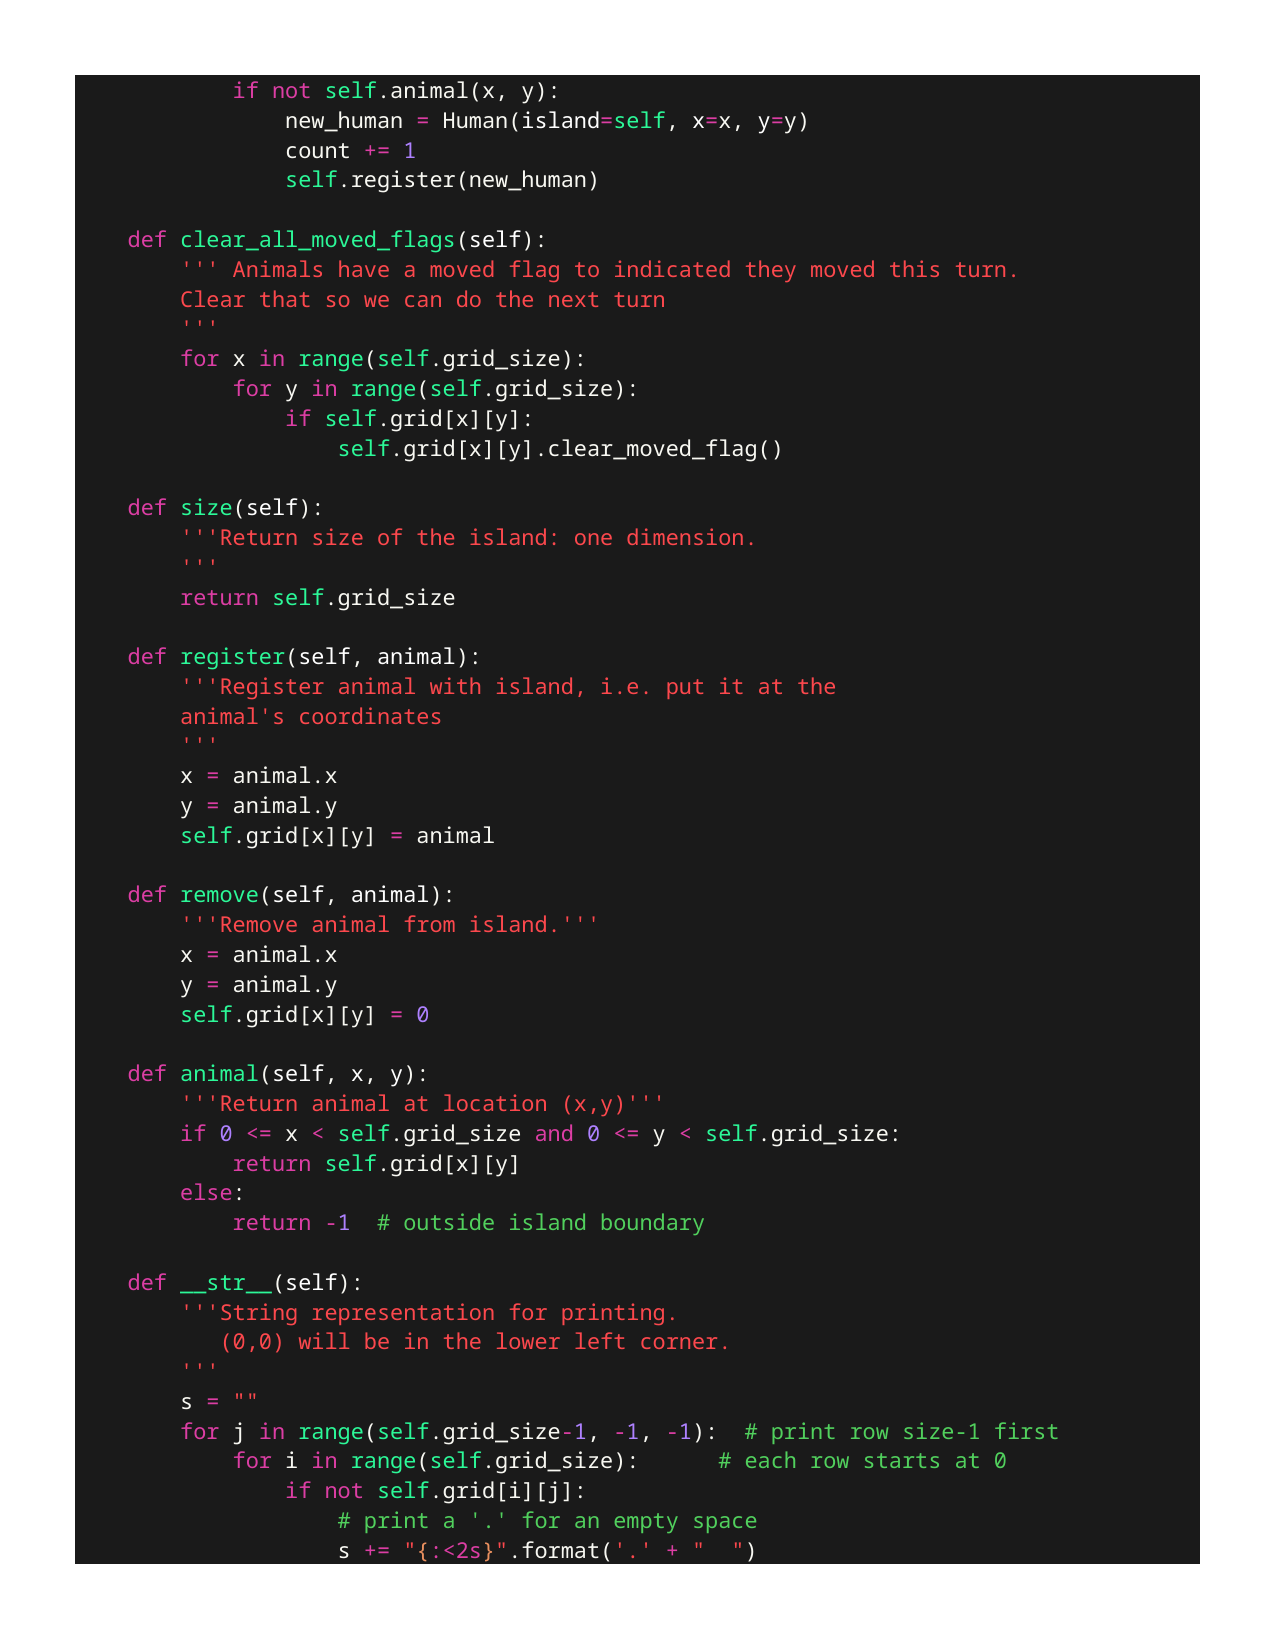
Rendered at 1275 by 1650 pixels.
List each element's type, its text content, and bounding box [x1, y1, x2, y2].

text y = animal.y [75, 790, 1200, 820]
text for y in range(self.grid_size): [75, 373, 1200, 403]
text s += "{:<2s}".format('.' + " ") [75, 1535, 1200, 1564]
text def animal(self, x, y): [75, 1058, 1200, 1088]
text '''Return animal at location (x,y)''' [75, 1088, 1200, 1118]
text (0,0) will be in the lower left corner. [75, 1326, 1200, 1356]
text '''Return size of the island: one dimension. [75, 522, 1200, 552]
text else: [75, 1177, 1200, 1207]
text def size(self): [75, 492, 1200, 522]
text '''Register animal with island, i.e. put it at the [75, 671, 1200, 701]
text return self.grid_size [75, 581, 1200, 611]
text for i in range(self.grid_size): # each row starts at 0 [75, 1445, 1200, 1475]
text for x in range(self.grid_size): [75, 343, 1200, 373]
text ''' [75, 313, 1200, 343]
text x = animal.x [75, 760, 1200, 790]
text if not self.grid[i][j]: [75, 1475, 1200, 1505]
text return self.grid[x][y] [75, 1147, 1200, 1177]
text '''Remove animal from island.''' [75, 909, 1200, 939]
text def register(self, animal): [75, 641, 1200, 671]
text if self.grid[x][y]: [75, 403, 1200, 432]
text self.grid[x][y] = animal [75, 820, 1200, 849]
text def remove(self, animal): [75, 879, 1200, 909]
text self.grid[x][y] = 0 [75, 998, 1200, 1028]
text ''' [75, 1356, 1200, 1386]
text count += 1 [75, 134, 1200, 164]
text self.register(new_human) [75, 164, 1200, 194]
text new_human = Human(island=self, x=x, y=y) [75, 105, 1200, 134]
text s = "" [75, 1386, 1200, 1416]
text def __str__(self): [75, 1267, 1200, 1296]
text for j in range(self.grid_size-1, -1, -1): # print row size-1 first [75, 1416, 1200, 1445]
text if not self.animal(x, y): [75, 75, 1200, 105]
text '''String representation for printing. [75, 1296, 1200, 1326]
text y = animal.y [75, 969, 1200, 998]
text Clear that so we can do the next turn [75, 283, 1200, 313]
text # print a '.' for an empty space [75, 1505, 1200, 1535]
text animal's coordinates [75, 701, 1200, 730]
text self.grid[x][y].clear_moved_flag() [75, 432, 1200, 462]
text return -1 # outside island boundary [75, 1207, 1200, 1237]
text ''' [75, 730, 1200, 760]
text x = animal.x [75, 939, 1200, 969]
text def clear_all_moved_flags(self): [75, 224, 1200, 254]
text ''' [75, 552, 1200, 581]
text if 0 <= x < self.grid_size and 0 <= y < self.grid_size: [75, 1118, 1200, 1147]
text ''' Animals have a moved flag to indicated they moved this turn. [75, 254, 1200, 283]
